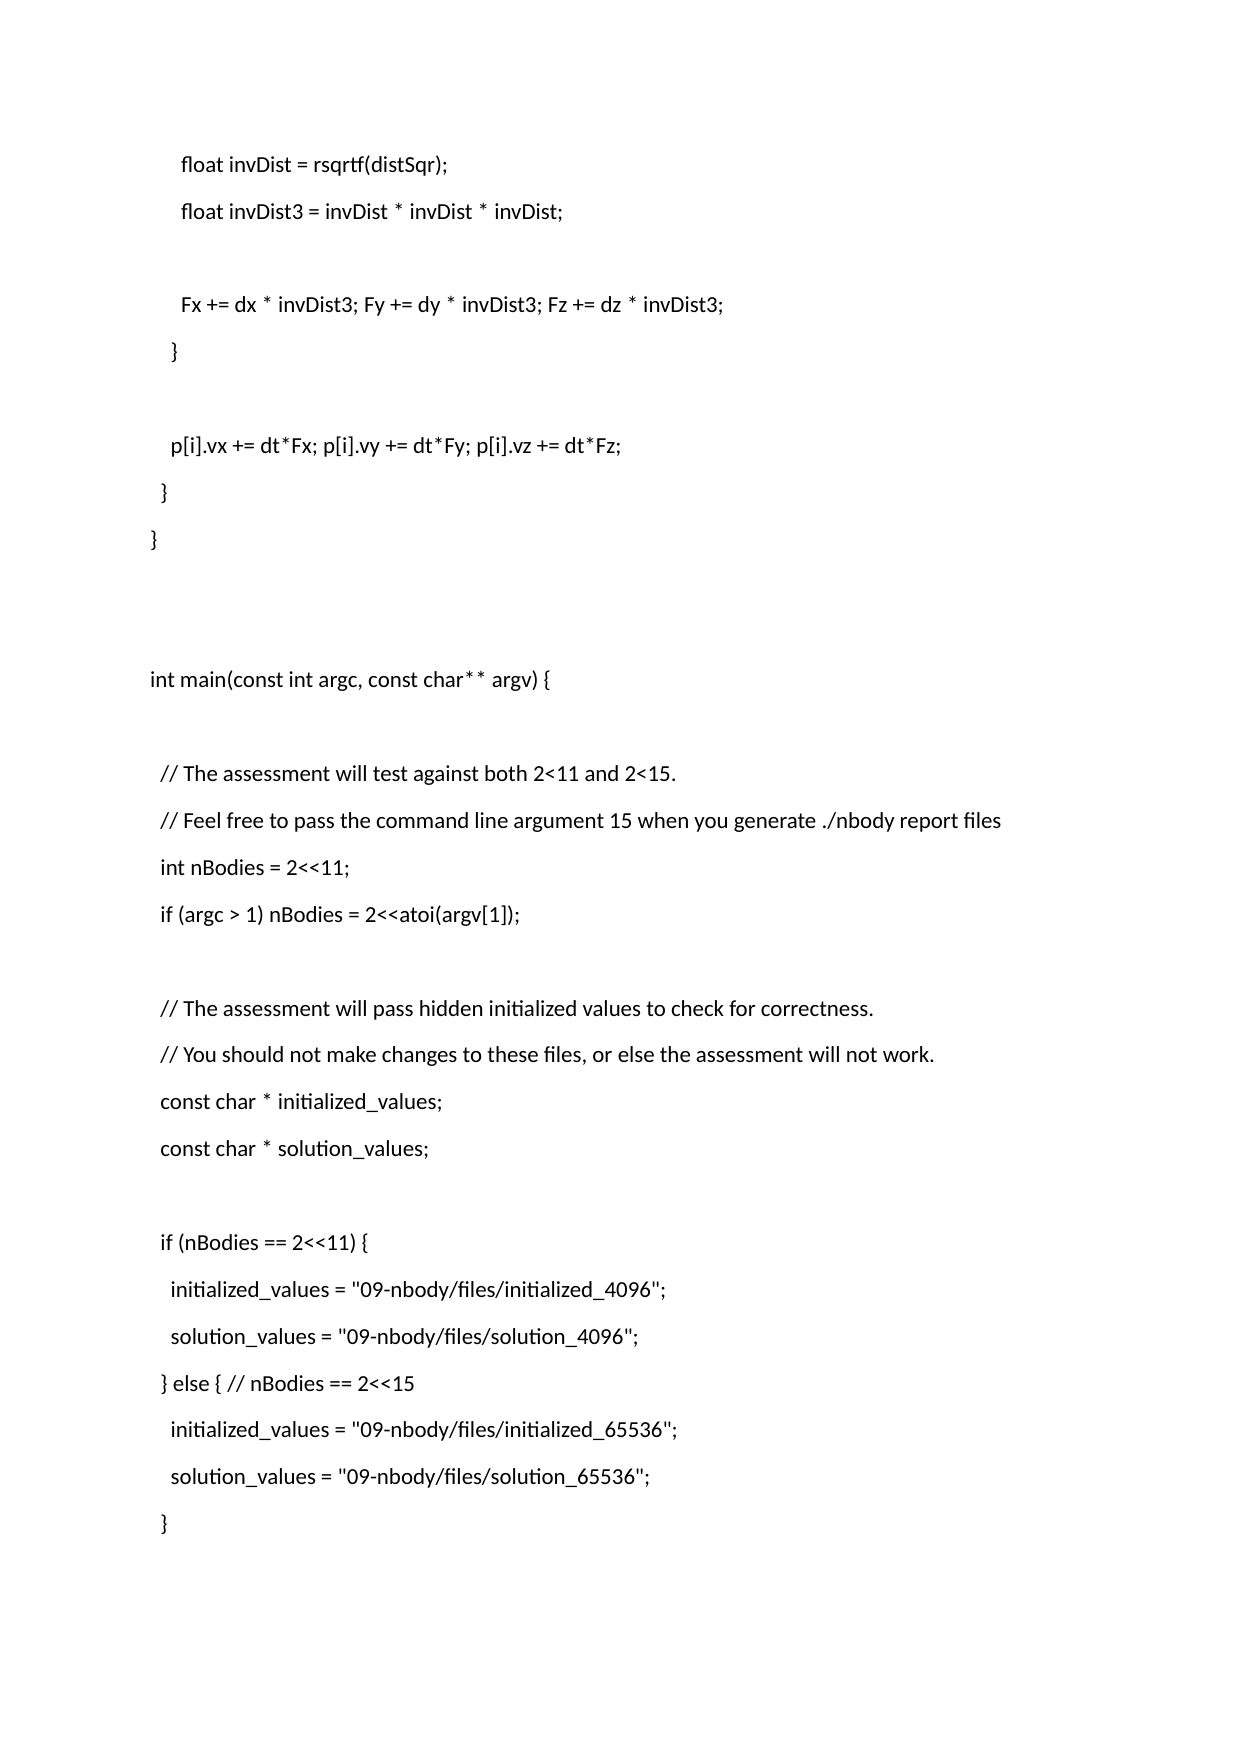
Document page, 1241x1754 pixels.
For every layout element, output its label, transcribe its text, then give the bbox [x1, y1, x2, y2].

text float invDist = rsqrtf(distSqr); [150, 150, 1090, 178]
text const char * solution_values; [150, 1134, 1090, 1162]
text // Feel free to pass the command line argument 15 when you generate ./nbody report files [150, 806, 1090, 834]
text } [150, 1509, 1090, 1537]
text p[i].vx += dt*Fx; p[i].vy += dt*Fy; p[i].vz += dt*Fz; [150, 431, 1090, 459]
text float invDist3 = invDist * invDist * invDist; [150, 197, 1090, 225]
text } else { // nBodies == 2<<15 [150, 1369, 1090, 1397]
text int nBodies = 2<<11; [150, 853, 1090, 881]
text } [150, 525, 1090, 553]
text Fx += dx * invDist3; Fy += dy * invDist3; Fz += dz * invDist3; [150, 291, 1090, 319]
text initialized_values = "09-nbody/files/initialized_65536"; [150, 1416, 1090, 1444]
text int main(const int argc, const char** argv) { [150, 666, 1090, 694]
text // The assessment will test against both 2<11 and 2<15. [150, 759, 1090, 787]
text const char * initialized_values; [150, 1087, 1090, 1116]
text // The assessment will pass hidden initialized values to check for correctness. [150, 994, 1090, 1022]
text if (argc > 1) nBodies = 2<<atoi(argv[1]); [150, 900, 1090, 928]
text solution_values = "09-nbody/files/solution_4096"; [150, 1322, 1090, 1350]
text // You should not make changes to these files, or else the assessment will not work. [150, 1041, 1090, 1069]
text initialized_values = "09-nbody/files/initialized_4096"; [150, 1275, 1090, 1303]
text solution_values = "09-nbody/files/solution_65536"; [150, 1462, 1090, 1491]
text if (nBodies == 2<<11) { [150, 1228, 1090, 1256]
text } [150, 337, 1090, 366]
text } [150, 478, 1090, 506]
